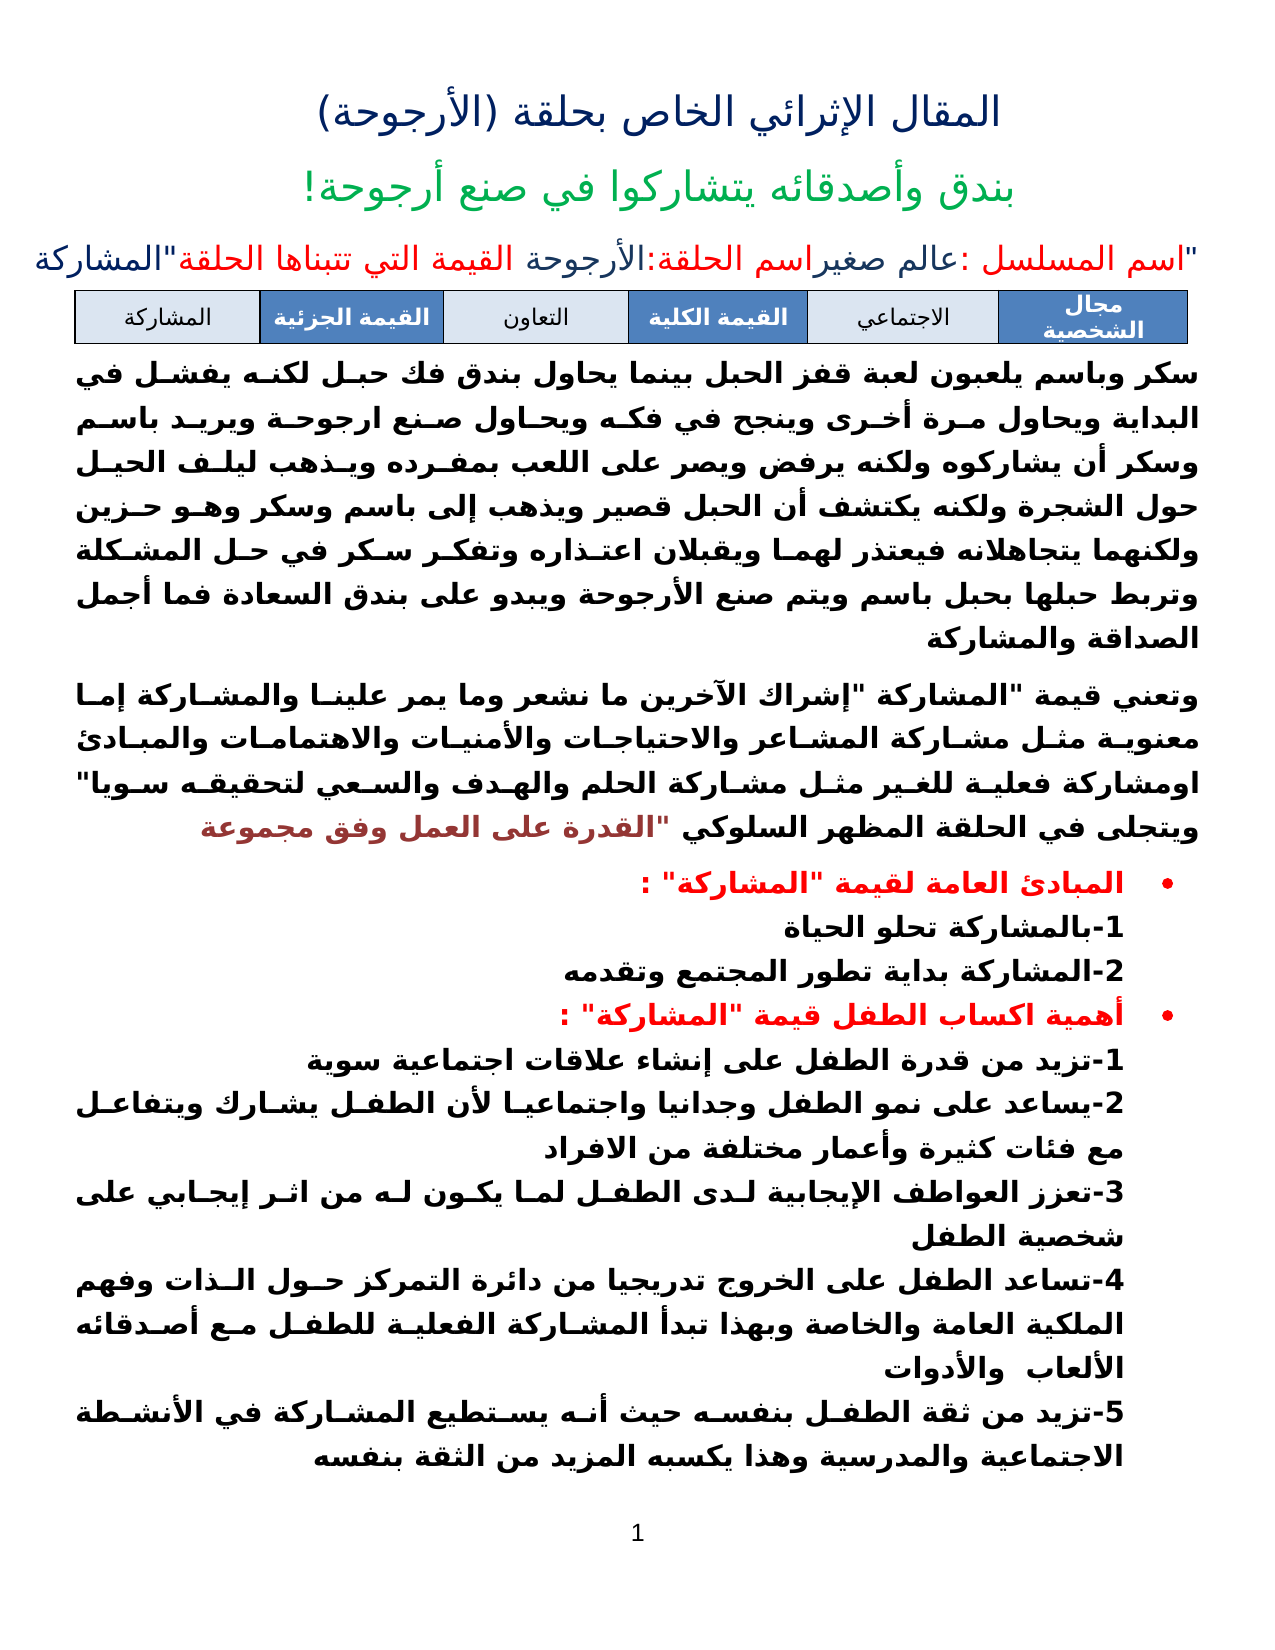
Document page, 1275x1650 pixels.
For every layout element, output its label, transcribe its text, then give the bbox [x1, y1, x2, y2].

list 2-المشاركة بداية تطور المجتمع وتقدمه [75, 955, 1125, 989]
text المقال الإثرائي الخاص بحلقة (الأرجوحة) [75, 87, 1244, 136]
list 1-بالمشاركة تحلو الحياة [75, 911, 1125, 944]
list 1-تزيد من قدرة الطفل على إنشاء علاقات اجتماعية سوية [75, 1043, 1125, 1077]
list 2-يساعد على نمو الطفل وجدانيا واجتماعيا لأن الطفل يشارك ويتفاعل مع فئات كثيرة وأعمار مختلفة من الافراد [75, 1087, 1125, 1165]
text بندق وأصدقائه يتشاركوا في صنع أرجوحة! [75, 163, 1244, 212]
list 3-تعزز العواطف الإيجابية لدى الطفل لما يكون له من اثر إيجابي على شخصية الطفل [75, 1175, 1125, 1253]
list أهمية اكساب الطفل قيمة "المشاركة" : [75, 999, 1162, 1033]
text وتعني قيمة "المشاركة "إشراك الآخرين ما نشعر وما يمر علينا والمشاركة إما معنوية مثل مشاركة المشاعر والاحتياجات والأمنيات والاهتمامات والمبادئ اومشاركة فعلية للغير مثل مشاركة الحلم والهدف والسعي لتحقيقه سويا" ويتجلى في الحلقة المظهر السلوكي "القدرة على العمل وفق مجموعة [75, 678, 1200, 844]
text اسم المسلسل :عالم صغيراسم الحلقة:الأرجوحة القيمة التي تتبناها الحلقة"المشاركة" [31, 238, 1200, 278]
table_header المشاركة [76, 291, 259, 343]
list 4-تساعد الطفل على الخروج تدريجيا من دائرة التمركز حول الذات وفهم الملكية العامة والخاصة وبهذا تبدأ المشاركة الفعلية للطفل مع أصدقائه الألعاب والأدوات [75, 1263, 1125, 1385]
table_header القيمة الجزئية [261, 291, 443, 343]
text سكر وباسم يلعبون لعبة قفز الحبل بينما يحاول بندق فك حبل لكنه يفشل في البداية ويحاول مرة أخرى وينجح في فكه ويحاول صنع ارجوحة ويريد باسم وسكر أن يشاركوه ولكنه يرفض ويصر على اللعب بمفرده ويذهب ليلف الحيل حول الشجرة ولكنه يكتشف أن الحبل قصير ويذهب إلى باسم وسكر وهو حزين ولكنهما يتجاهلانه فيعتذر لهما ويقبلان اعتذاره وتفكر سكر في حل المشكلة وتربط حبلها بحبل باسم ويتم صنع الأرجوحة ويبدو على بندق السعادة فما أجمل الصداقة والمشاركة [75, 357, 1200, 655]
table_header القيمة الكلية [629, 291, 807, 343]
table_header التعاون [444, 291, 628, 343]
list المبادئ العامة لقيمة "المشاركة" : [75, 867, 1162, 901]
list 5-تزيد من ثقة الطفل بنفسه حيث أنه يستطيع المشاركة في الأنشطة الاجتماعية والمدرسية وهذا يكسبه المزيد من الثقة بنفسه [75, 1395, 1125, 1473]
table_header الاجتماعي [808, 291, 998, 343]
table_header مجال الشخصية [999, 291, 1187, 343]
